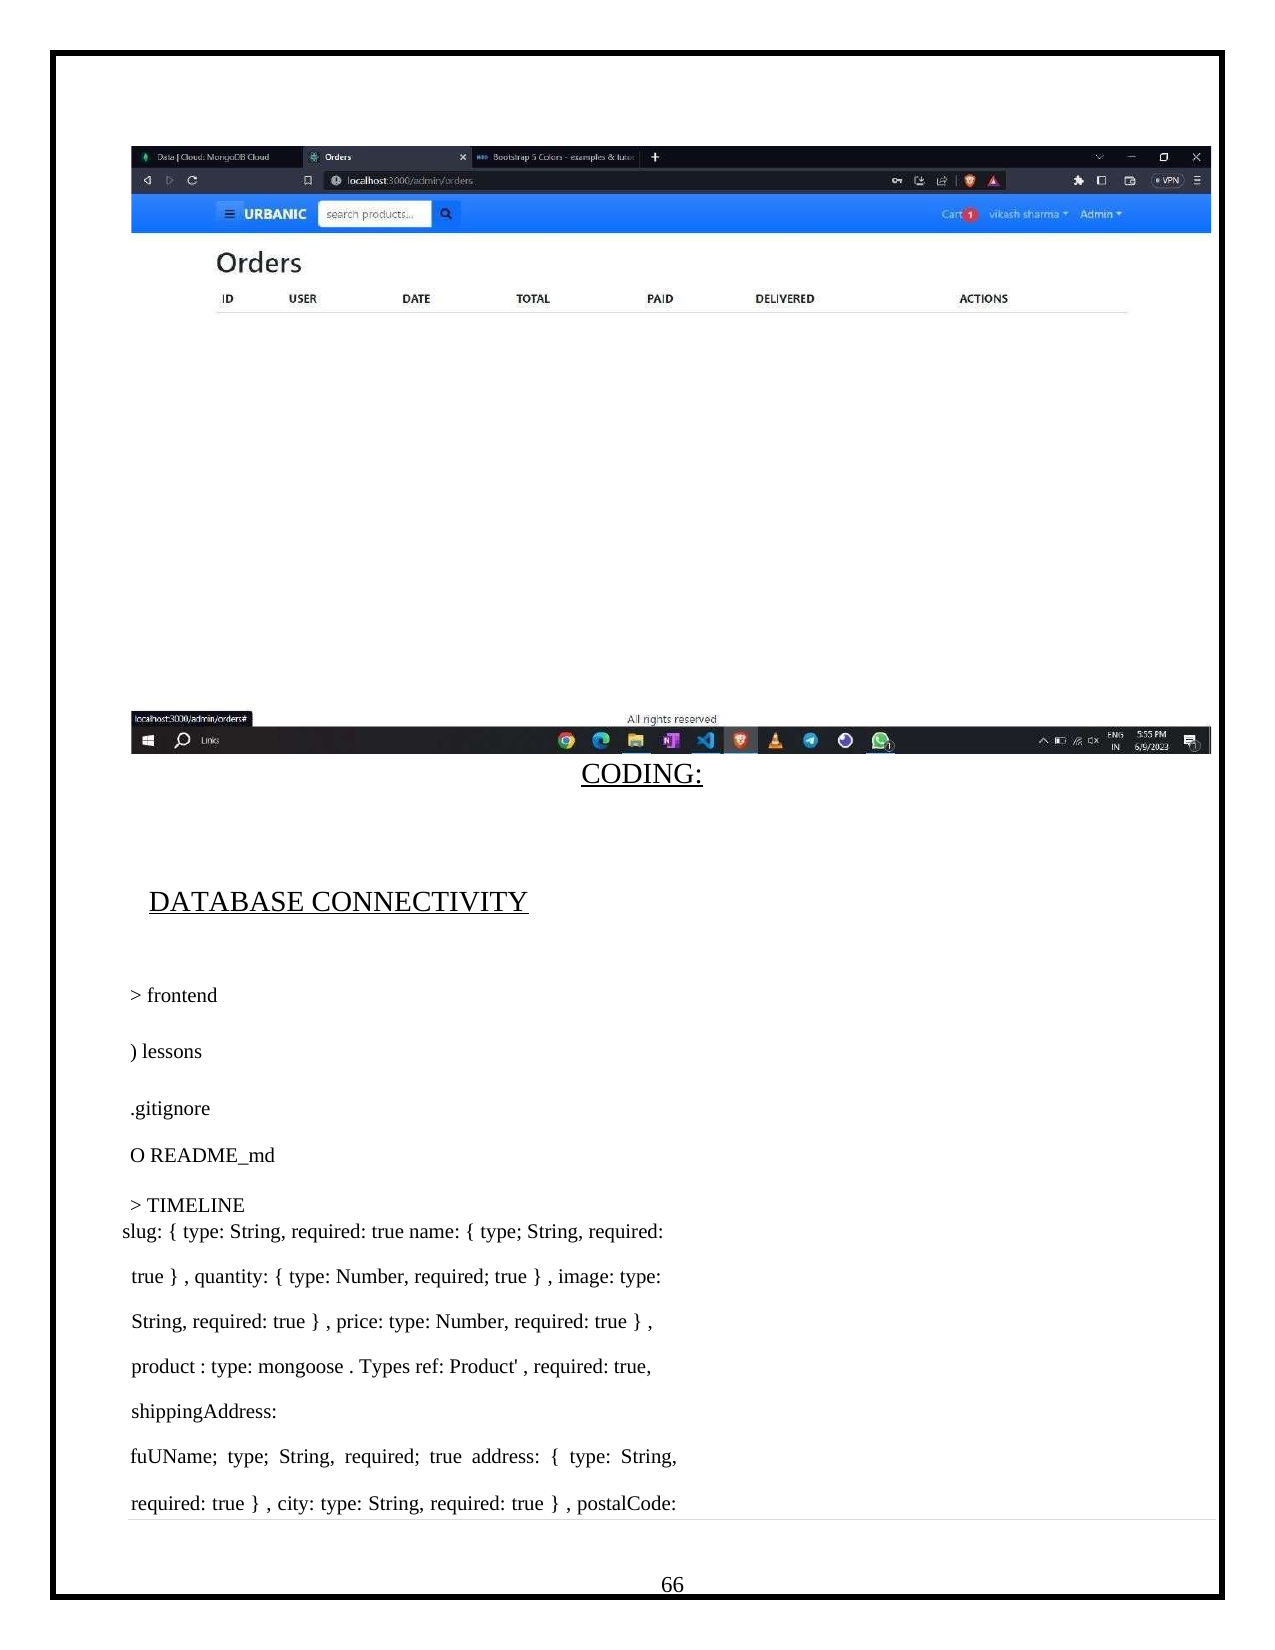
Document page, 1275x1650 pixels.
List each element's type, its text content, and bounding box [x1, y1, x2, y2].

text O README_md [130, 1143, 678, 1167]
text slug: { type: String, required: true name: { type; String, required: true } , quantity: { type: Number, required; true } , image: type: String, required: true } , price: type: Number, required: true } , product : type: mongoose . Types ref: Product' , required: true, shippingAddress: [117, 1219, 678, 1423]
text .gitignore [130, 1096, 678, 1120]
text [130, 1444, 678, 1515]
text ) lessons [130, 1039, 678, 1063]
text CODING: [117, 756, 702, 790]
subtitle DATABASE CONNECTIVITY [149, 884, 1218, 917]
picture [131, 146, 1212, 754]
text > TIMELINE [130, 1193, 678, 1217]
text > frontend [130, 983, 678, 1007]
